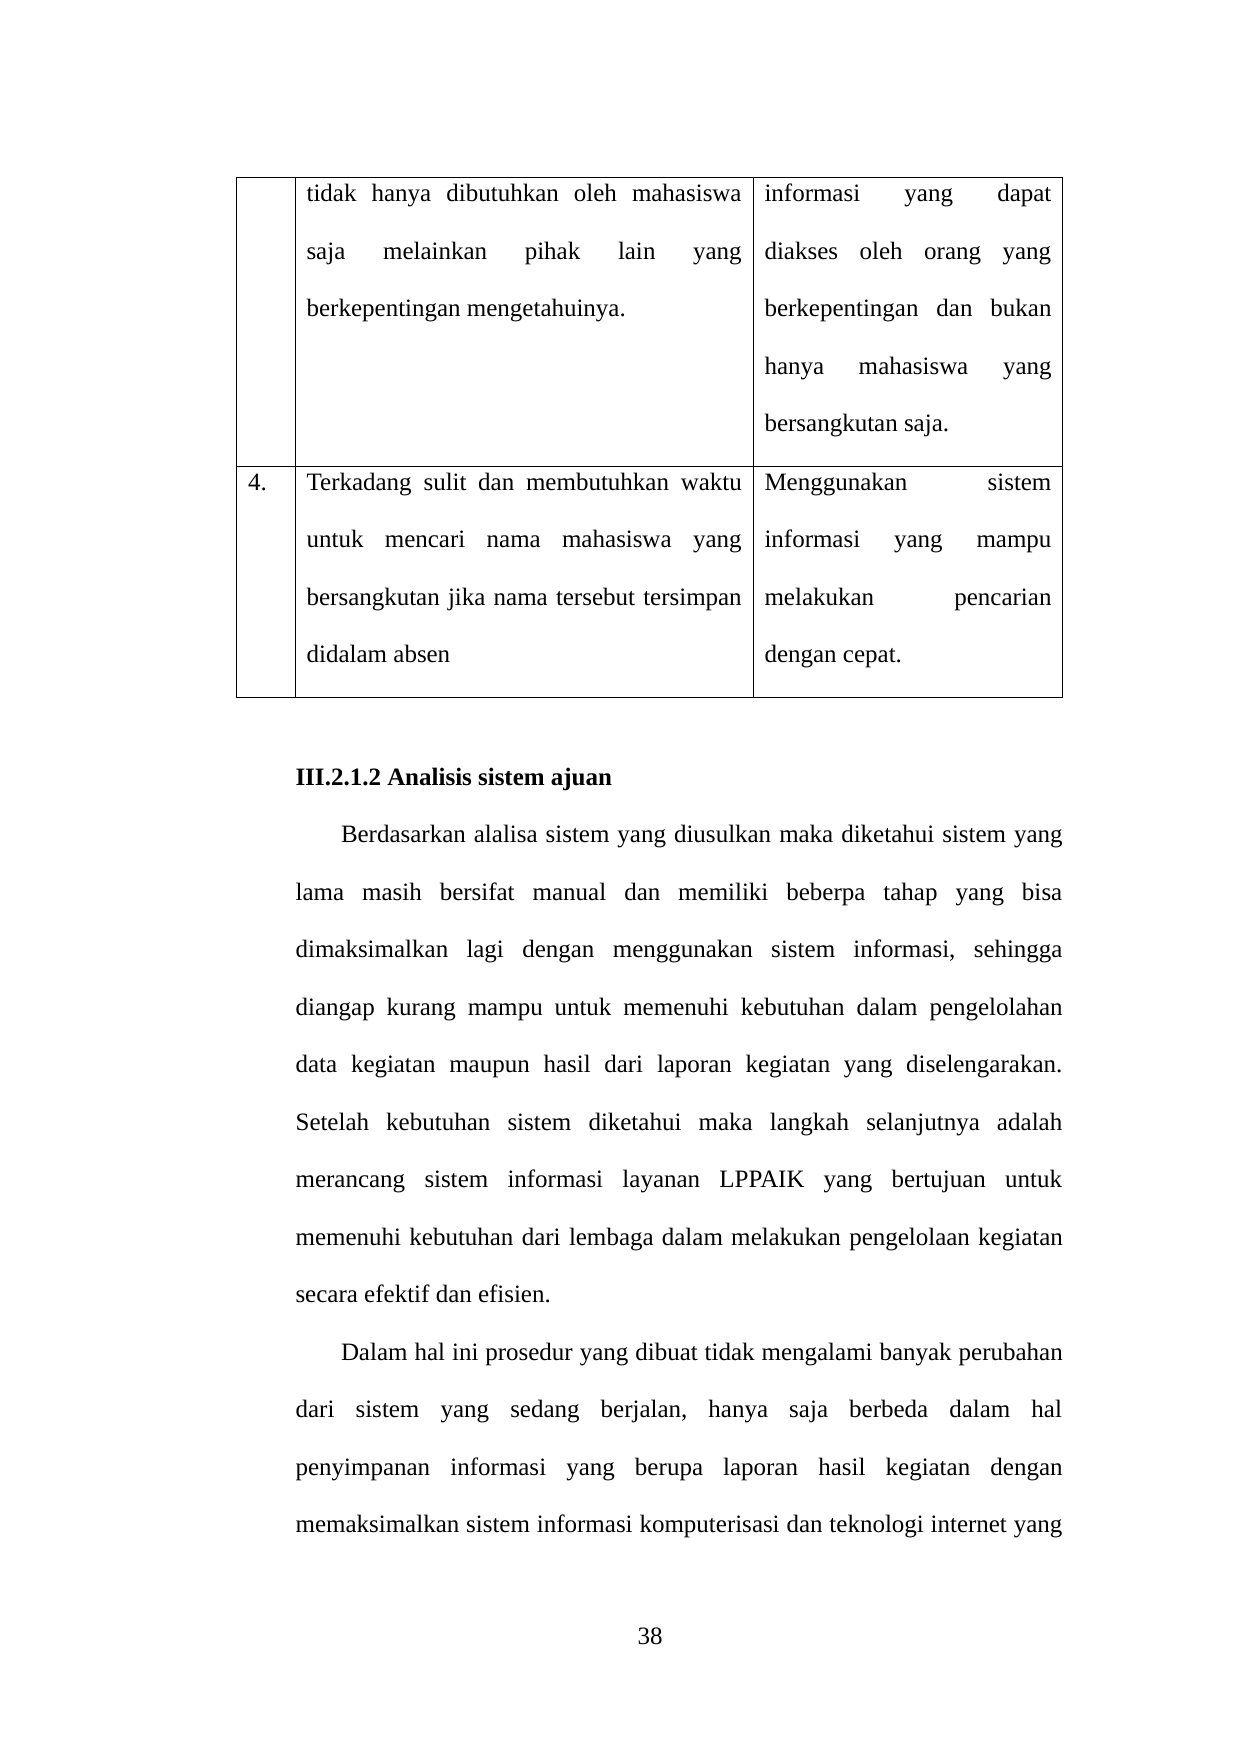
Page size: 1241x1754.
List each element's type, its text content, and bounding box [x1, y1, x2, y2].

table_cell Terkadang sulit dan membutuhkan waktu untuk mencari nama mahasiswa yang bersangkutan jika nama tersebut tersimpan didalam absen [296, 467, 753, 697]
table_cell 3. [237, 178, 295, 466]
table_cell Terkadang informasi pembelajaran ini tidak hanya dibutuhkan oleh mahasiswa saja melainkan pihak lain yang berkepentingan mengetahuinya. [296, 178, 753, 466]
subtitle Analisis sistem ajuan [295, 762, 1063, 790]
table_cell Menggunakan sistem informasi yang mampu melakukan pencarian dengan cepat. [754, 467, 1062, 697]
list Berdasarkan alalisa sistem yang diusulkan maka diketahui sistem yang lama masih bersifat manual dan memiliki beberpa tahap yang bisa dimaksimalkan lagi dengan menggunakan sistem informasi, sehingga diangap kurang mampu untuk memenuhi kebutuhan dalam pengelolahan data kegiatan maupun hasil dari laporan kegiatan yang diselengarakan. Setelah kebutuhan sistem diketahui maka langkah selanjutnya adalah merancang sistem informasi layanan LPPAIK yang bertujuan untuk memenuhi kebutuhan dari lembaga dalam melakukan pengelolaan kegiatan secara efektif dan efisien. [295, 819, 1063, 1308]
table_cell Menggunkan sistem informasi yang dapat diakses oleh orang yang berkepentingan dan bukan hanya mahasiswa yang bersangkutan saja. [754, 178, 1062, 466]
table_cell 4. [237, 467, 295, 697]
